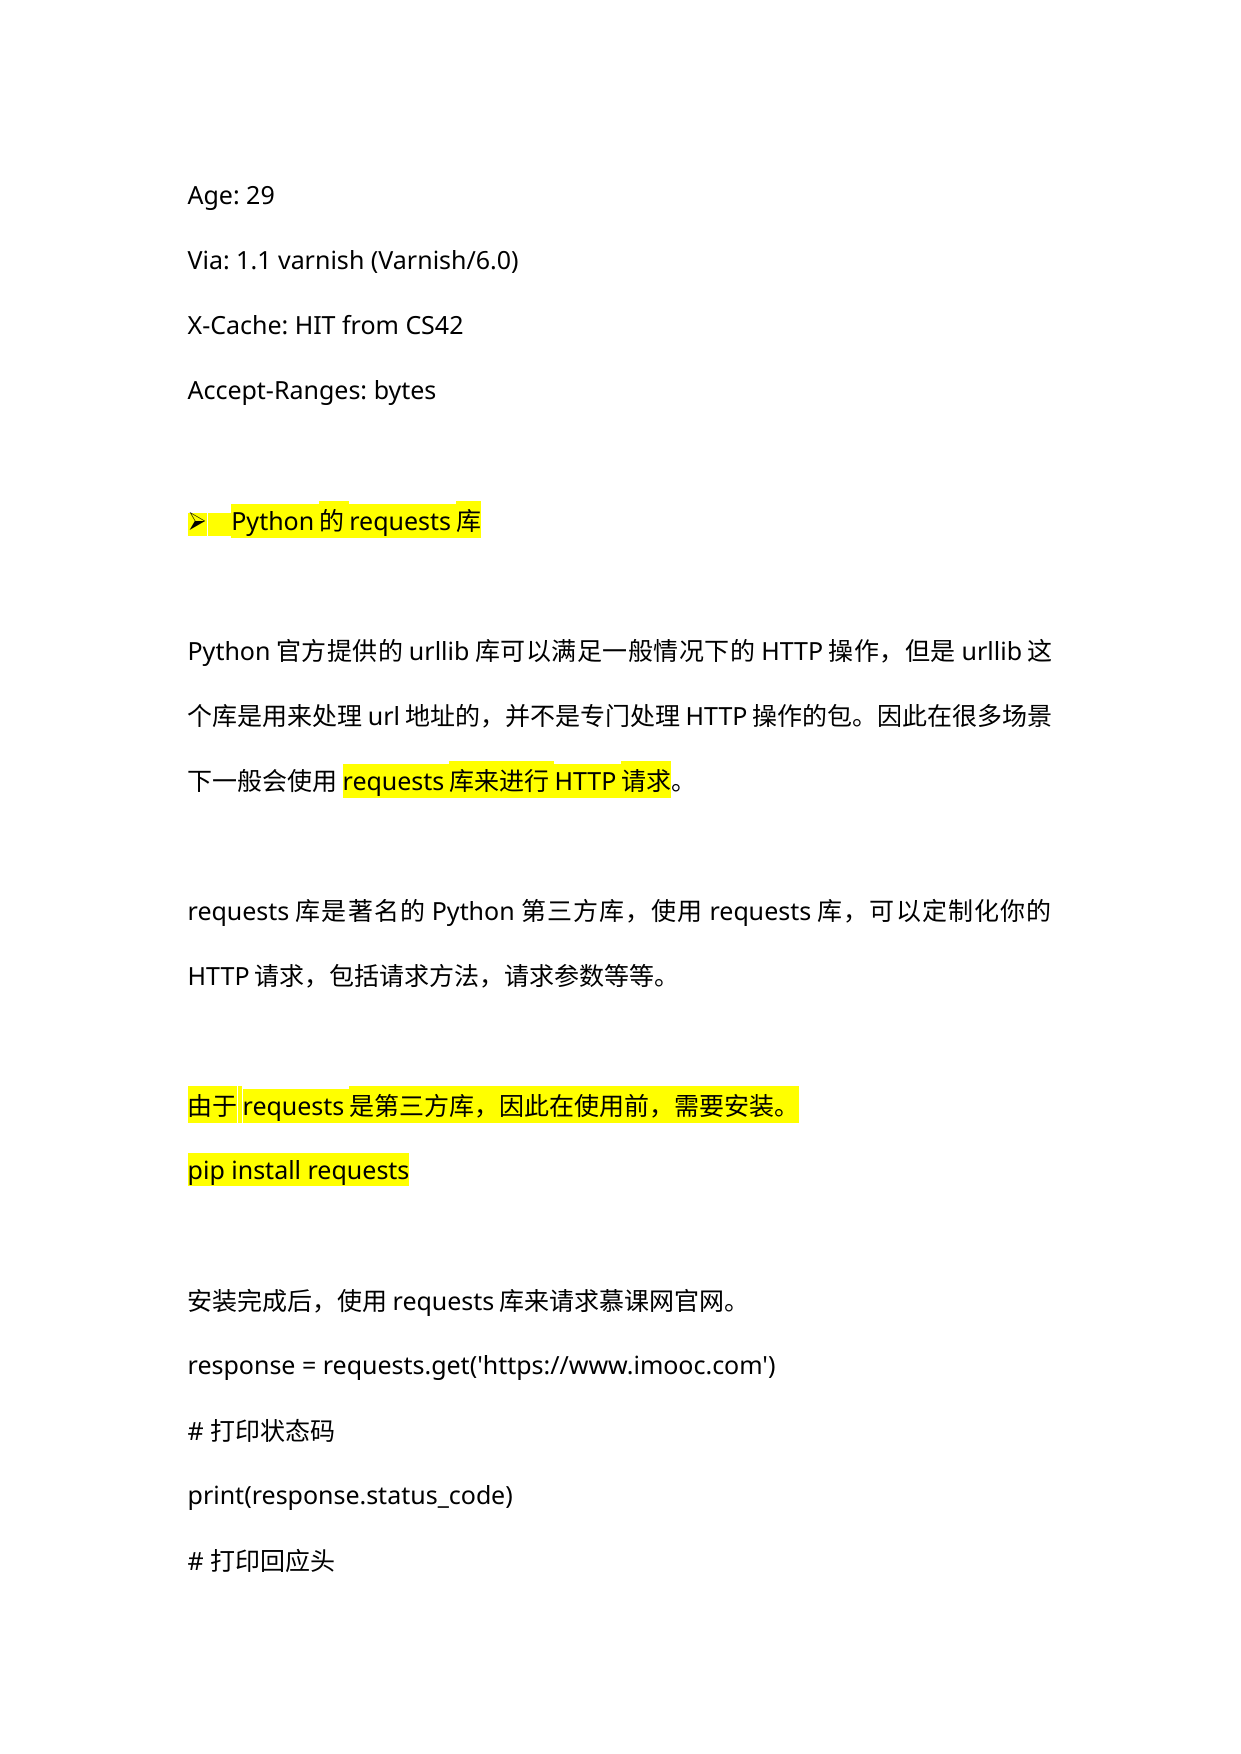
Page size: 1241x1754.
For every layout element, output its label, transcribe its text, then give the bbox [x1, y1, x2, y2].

list 由于requests是第三方库，因此在使用前，需要安装。 [187, 1072, 1053, 1137]
list # 打印回应头 [187, 1527, 1053, 1592]
list print(response.status_code) [187, 1462, 1053, 1527]
list 安装完成后，使用requests库来请求慕课网官网。 [187, 1267, 1053, 1332]
list Via: 1.1 varnish (Varnish/6.0) [187, 227, 1053, 292]
list requests库是著名的Python第三方库，使用requests库，可以定制化你的HTTP请求，包括请求方法，请求参数等等。 [187, 877, 1053, 1007]
list Accept-Ranges: bytes [187, 357, 1053, 422]
list response = requests.get('https://www.imooc.com') [187, 1332, 1053, 1397]
list X-Cache: HIT from CS42 [187, 292, 1053, 357]
list Age: 29 [187, 162, 1053, 227]
list # 打印状态码 [187, 1397, 1053, 1462]
list Python官方提供的urllib库可以满足一般情况下的HTTP操作，但是urllib这个库是用来处理url地址的，并不是专门处理HTTP操作的包。因此在很多场景下一般会使用requests库来进行HTTP请求。 [187, 617, 1053, 812]
list pip install requests [187, 1137, 1053, 1202]
list Python的requests库 [187, 487, 1053, 552]
